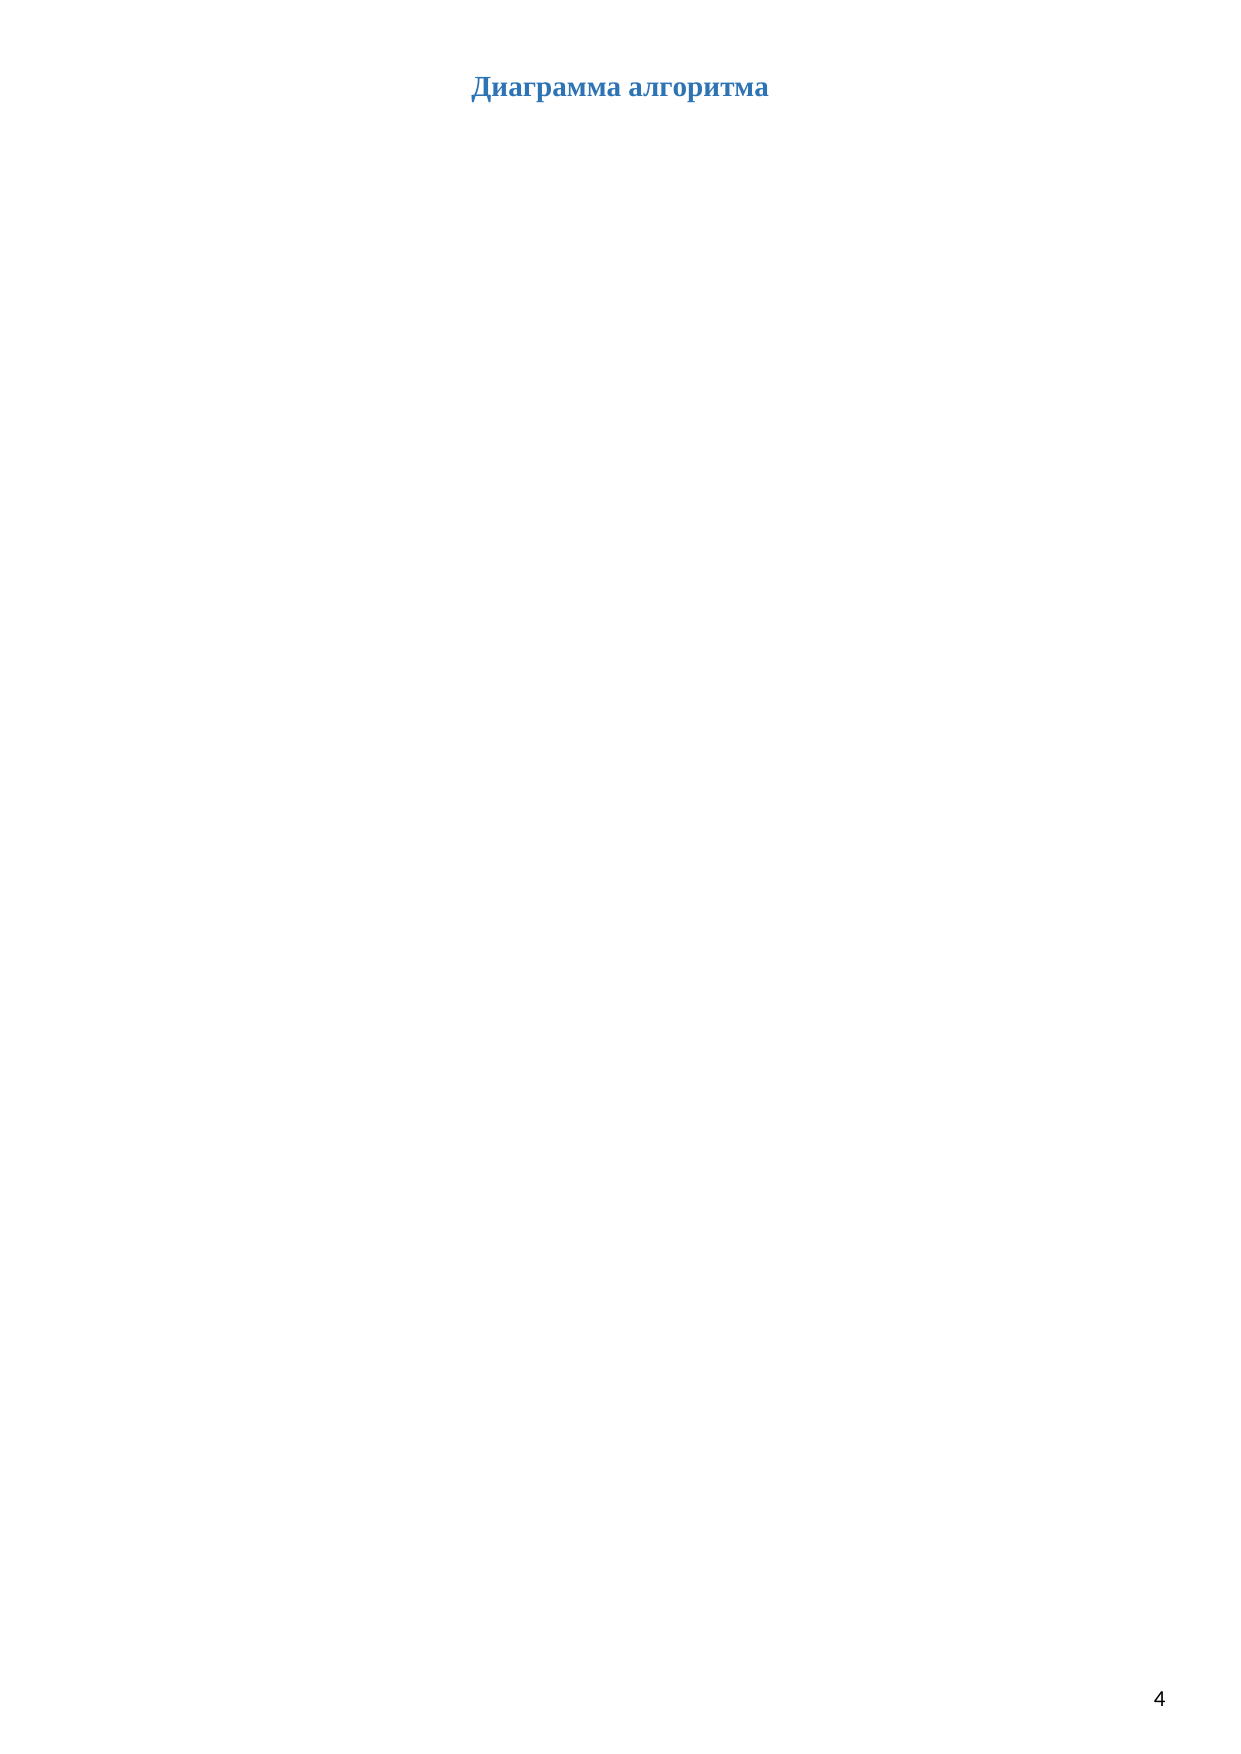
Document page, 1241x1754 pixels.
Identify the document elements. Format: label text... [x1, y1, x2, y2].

subtitle Диаграмма алгоритма [75, 69, 1165, 103]
